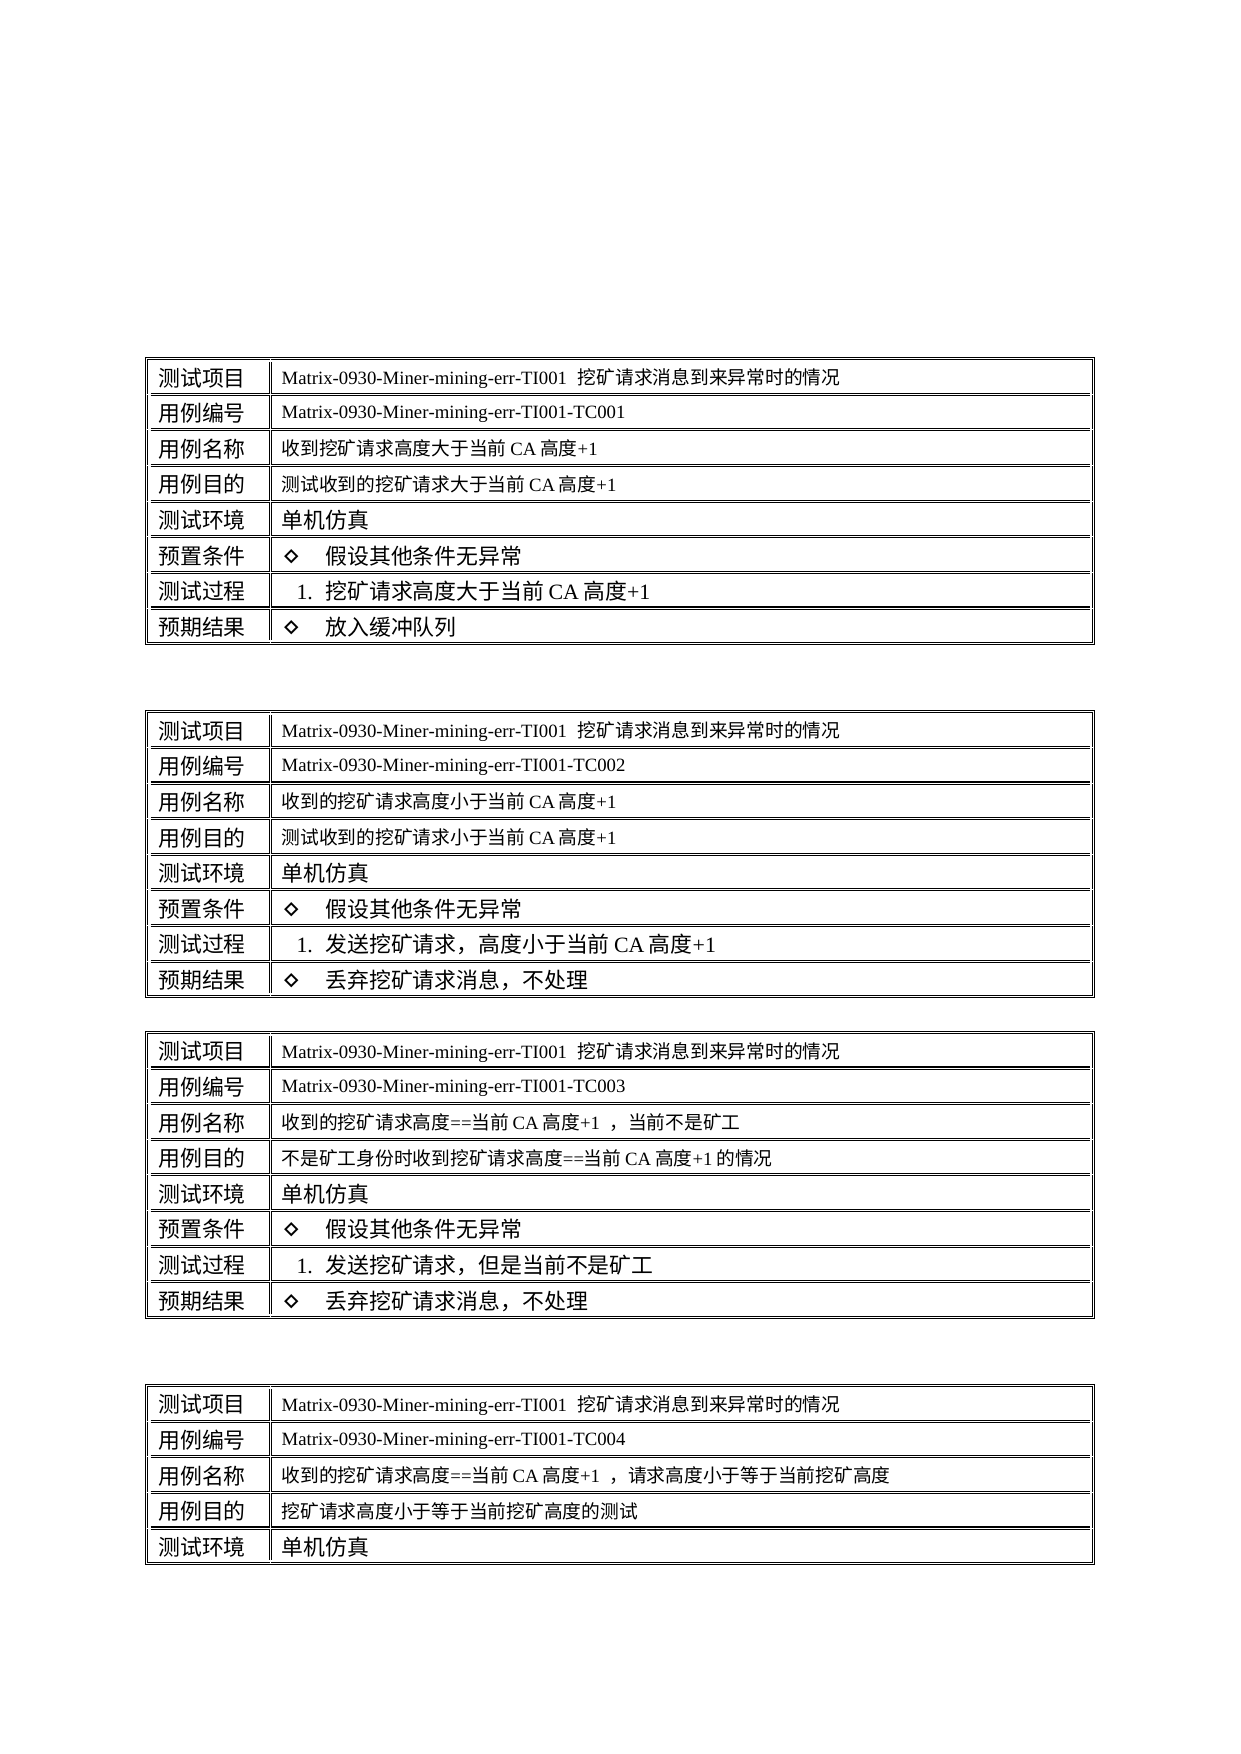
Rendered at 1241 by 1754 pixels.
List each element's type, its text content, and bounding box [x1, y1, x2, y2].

table_cell 测试过程 [147, 924, 270, 959]
table_cell 测试环境 [147, 1173, 270, 1209]
table_header Matrix-0930-Miner-mining-err-TI001 挖矿请求消息到来异常时的情况 [270, 360, 1092, 393]
table_cell 用例目的 [147, 817, 270, 853]
table_cell 发送挖矿请求，但是当前不是矿工 [272, 1245, 1092, 1280]
table_header 测试项目 [148, 713, 270, 746]
table_cell 测试收到的挖矿请求大于当前CA高度+1 [270, 464, 1093, 499]
table_cell 丢弃挖矿请求消息，不处理 [270, 1280, 1093, 1316]
table_cell 发送挖矿请求，高度小于当前CA高度+1 [270, 924, 1093, 959]
table_cell 用例名称 [147, 1455, 270, 1491]
table_header 测试项目 [148, 1387, 270, 1419]
table_header Matrix-0930-Miner-mining-err-TI001 挖矿请求消息到来异常时的情况 [270, 1034, 1092, 1066]
table_cell 单机仿真 [270, 1526, 1092, 1562]
table_cell 预置条件 [147, 535, 270, 571]
table_cell 假设其他条件无异常 [270, 1209, 1093, 1244]
table_cell 收到挖矿请求高度大于当前CA高度+1 [270, 428, 1093, 464]
table_cell 放入缓冲队列 [270, 606, 1092, 642]
table_cell 收到的挖矿请求高度==当前CA高度+1 ，请求高度小于等于当前挖矿高度 [270, 1455, 1093, 1491]
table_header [270, 1387, 1092, 1419]
table_cell 挖矿请求高度大于当前CA高度+1 [272, 571, 1092, 606]
table_cell 收到的挖矿请求高度==当前CA高度+1 ，当前不是矿工 [270, 1102, 1093, 1138]
table_cell 测试环境 [148, 500, 269, 535]
table_cell 挖矿请求高度小于等于当前挖矿高度的测试 [272, 1491, 1092, 1526]
table_cell 用例目的 [147, 464, 270, 499]
table_cell 预置条件 [147, 1209, 270, 1244]
table_cell 测试环境 [148, 853, 269, 888]
table_cell 测试过程 [148, 571, 269, 606]
table_cell 用例名称 [147, 428, 270, 464]
table_cell 用例名称 [147, 1102, 270, 1138]
table_cell 丢弃挖矿请求消息，不处理 [270, 960, 1092, 995]
table_cell 用例目的 [148, 1491, 269, 1526]
table_header 测试项目 [148, 360, 270, 393]
table_cell 不是矿工身份时收到挖矿请求高度==当前CA高度+1的情况 [272, 1138, 1092, 1173]
table_cell 测试过程 [148, 1245, 269, 1280]
table_cell 用例目的 [148, 1138, 269, 1173]
table_cell Matrix-0930-Miner-mining-err-TI001-TC004 [272, 1420, 1092, 1455]
table_cell 预期结果 [147, 1280, 270, 1316]
table_header 测试项目 [148, 1034, 270, 1066]
table_cell 预置条件 [147, 888, 270, 924]
table_cell 测试环境 [148, 1526, 270, 1562]
table_cell 预期结果 [148, 606, 270, 642]
table_cell 用例编号 [148, 393, 269, 428]
table_cell 测试收到的挖矿请求小于当前CA高度+1 [270, 817, 1093, 853]
table_cell 用例编号 [148, 1420, 269, 1455]
table_cell 单机仿真 [272, 853, 1092, 888]
table_cell 用例编号 [148, 746, 269, 781]
table_cell 假设其他条件无异常 [270, 888, 1093, 924]
table_cell 单机仿真 [270, 1173, 1093, 1209]
table_cell 预期结果 [148, 960, 270, 995]
table_cell 用例编号 [148, 1066, 269, 1102]
table_cell Matrix-0930-Miner-mining-err-TI001-TC001 [272, 393, 1092, 428]
table_cell Matrix-0930-Miner-mining-err-TI001-TC003 [272, 1066, 1092, 1102]
table_header Matrix-0930-Miner-mining-err-TI001 挖矿请求消息到来异常时的情况 [270, 713, 1092, 746]
table_cell 假设其他条件无异常 [270, 535, 1093, 571]
table_cell 用例名称 [148, 781, 269, 817]
table_cell 收到的挖矿请求高度小于当前CA高度+1 [272, 781, 1092, 817]
table_cell 单机仿真 [272, 500, 1092, 535]
table_cell Matrix-0930-Miner-mining-err-TI001-TC002 [272, 746, 1092, 781]
